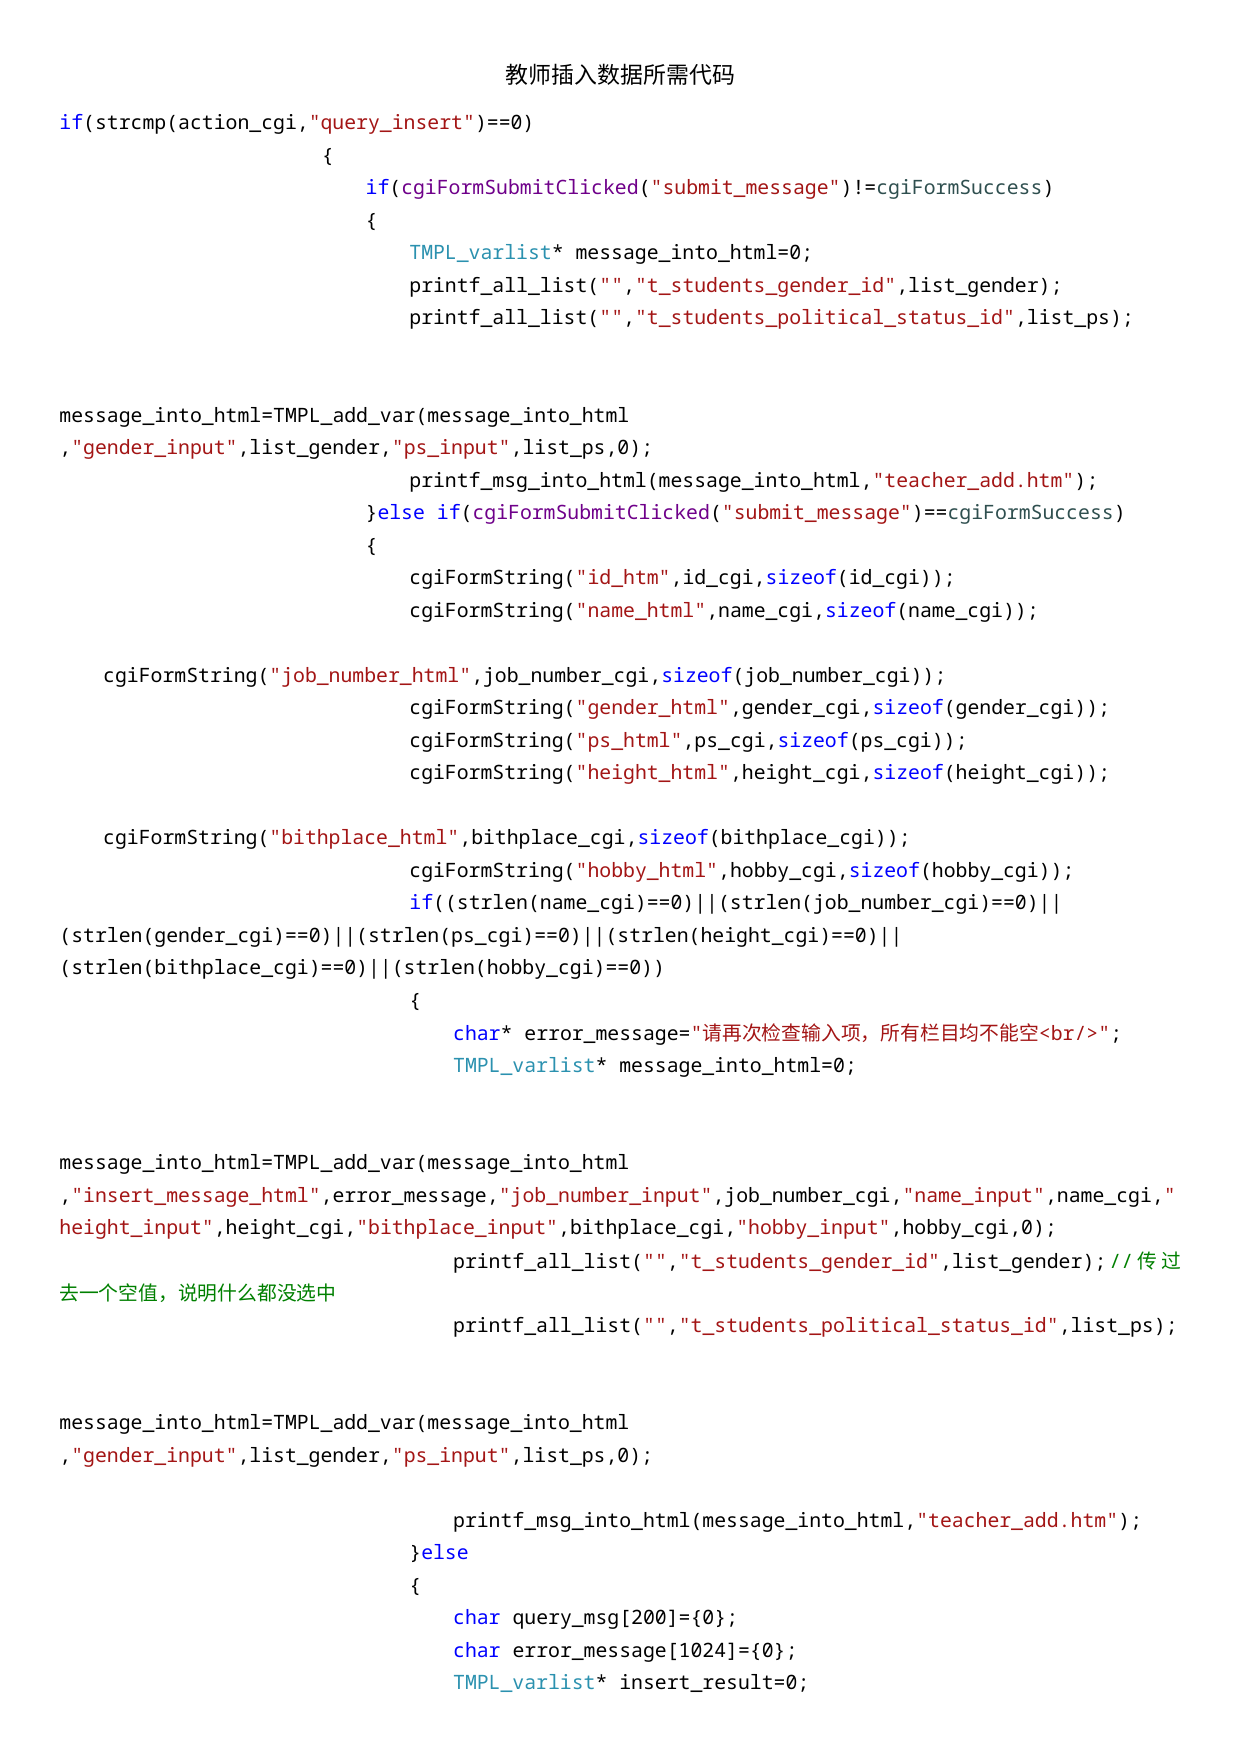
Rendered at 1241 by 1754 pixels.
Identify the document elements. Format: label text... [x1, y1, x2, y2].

text cgiFormString("name_html",name_cgi,sizeof(name_cgi)); [59, 593, 1181, 626]
text message_into_html=TMPL_add_var(message_into_html,"insert_message_html",error_message,"job_number_input",job_number_cgi,"name_input",name_cgi,"height_input",height_cgi,"bithplace_input",bithplace_cgi,"hobby_input",hobby_cgi,0); [59, 1081, 1181, 1243]
text }else [59, 1536, 1181, 1568]
text cgiFormString("height_html",height_cgi,sizeof(height_cgi)); [59, 756, 1181, 788]
text cgiFormString("bithplace_html",bithplace_cgi,sizeof(bithplace_cgi)); [59, 788, 1181, 853]
text cgiFormString("hobby_html",hobby_cgi,sizeof(hobby_cgi)); [59, 853, 1181, 886]
text char* error_message="请再次检查输入项，所有栏目均不能空<br/>"; [59, 1016, 1181, 1048]
text TMPL_varlist* insert_result=0; [59, 1666, 1181, 1698]
text TMPL_varlist* message_into_html=0; [59, 236, 1181, 268]
text { [59, 983, 1181, 1016]
text message_into_html=TMPL_add_var(message_into_html,"gender_input",list_gender,"ps_input",list_ps,0); [59, 1341, 1181, 1471]
text char query_msg[200]={0}; [59, 1601, 1181, 1633]
text message_into_html=TMPL_add_var(message_into_html,"gender_input",list_gender,"ps_input",list_ps,0); [59, 333, 1181, 463]
text 教师插入数据所需代码 [59, 41, 1181, 106]
text printf_all_list("","t_students_political_status_id",list_ps); [59, 301, 1181, 333]
text char error_message[1024]={0}; [59, 1633, 1181, 1666]
text printf_all_list("","t_students_gender_id",list_gender); //传过去一个空值，说明什么都没选中 [59, 1243, 1181, 1308]
text { [59, 138, 1181, 171]
text { [59, 528, 1181, 561]
text cgiFormString("id_htm",id_cgi,sizeof(id_cgi)); [59, 561, 1181, 593]
text printf_msg_into_html(message_into_html,"teacher_add.htm"); [59, 1503, 1181, 1536]
text TMPL_varlist* message_into_html=0; [59, 1048, 1181, 1081]
text { [59, 203, 1181, 236]
text }else if(cgiFormSubmitClicked("submit_message")==cgiFormSuccess) [59, 496, 1181, 528]
text printf_all_list("","t_students_gender_id",list_gender); [59, 268, 1181, 301]
text cgiFormString("ps_html",ps_cgi,sizeof(ps_cgi)); [59, 723, 1181, 756]
text cgiFormString("job_number_html",job_number_cgi,sizeof(job_number_cgi)); [59, 626, 1181, 691]
text { [59, 1568, 1181, 1601]
text if(strcmp(action_cgi,"query_insert")==0) [59, 106, 1181, 138]
text printf_all_list("","t_students_political_status_id",list_ps); [59, 1308, 1181, 1341]
text cgiFormString("gender_html",gender_cgi,sizeof(gender_cgi)); [59, 691, 1181, 723]
text printf_msg_into_html(message_into_html,"teacher_add.htm"); [59, 463, 1181, 496]
text if(cgiFormSubmitClicked("submit_message")!=cgiFormSuccess) [59, 171, 1181, 203]
text if((strlen(name_cgi)==0)||(strlen(job_number_cgi)==0)||(strlen(gender_cgi)==0)||(strlen(ps_cgi)==0)||(strlen(height_cgi)==0)||(strlen(bithplace_cgi)==0)||(strlen(hobby_cgi)==0)) [59, 886, 1181, 983]
